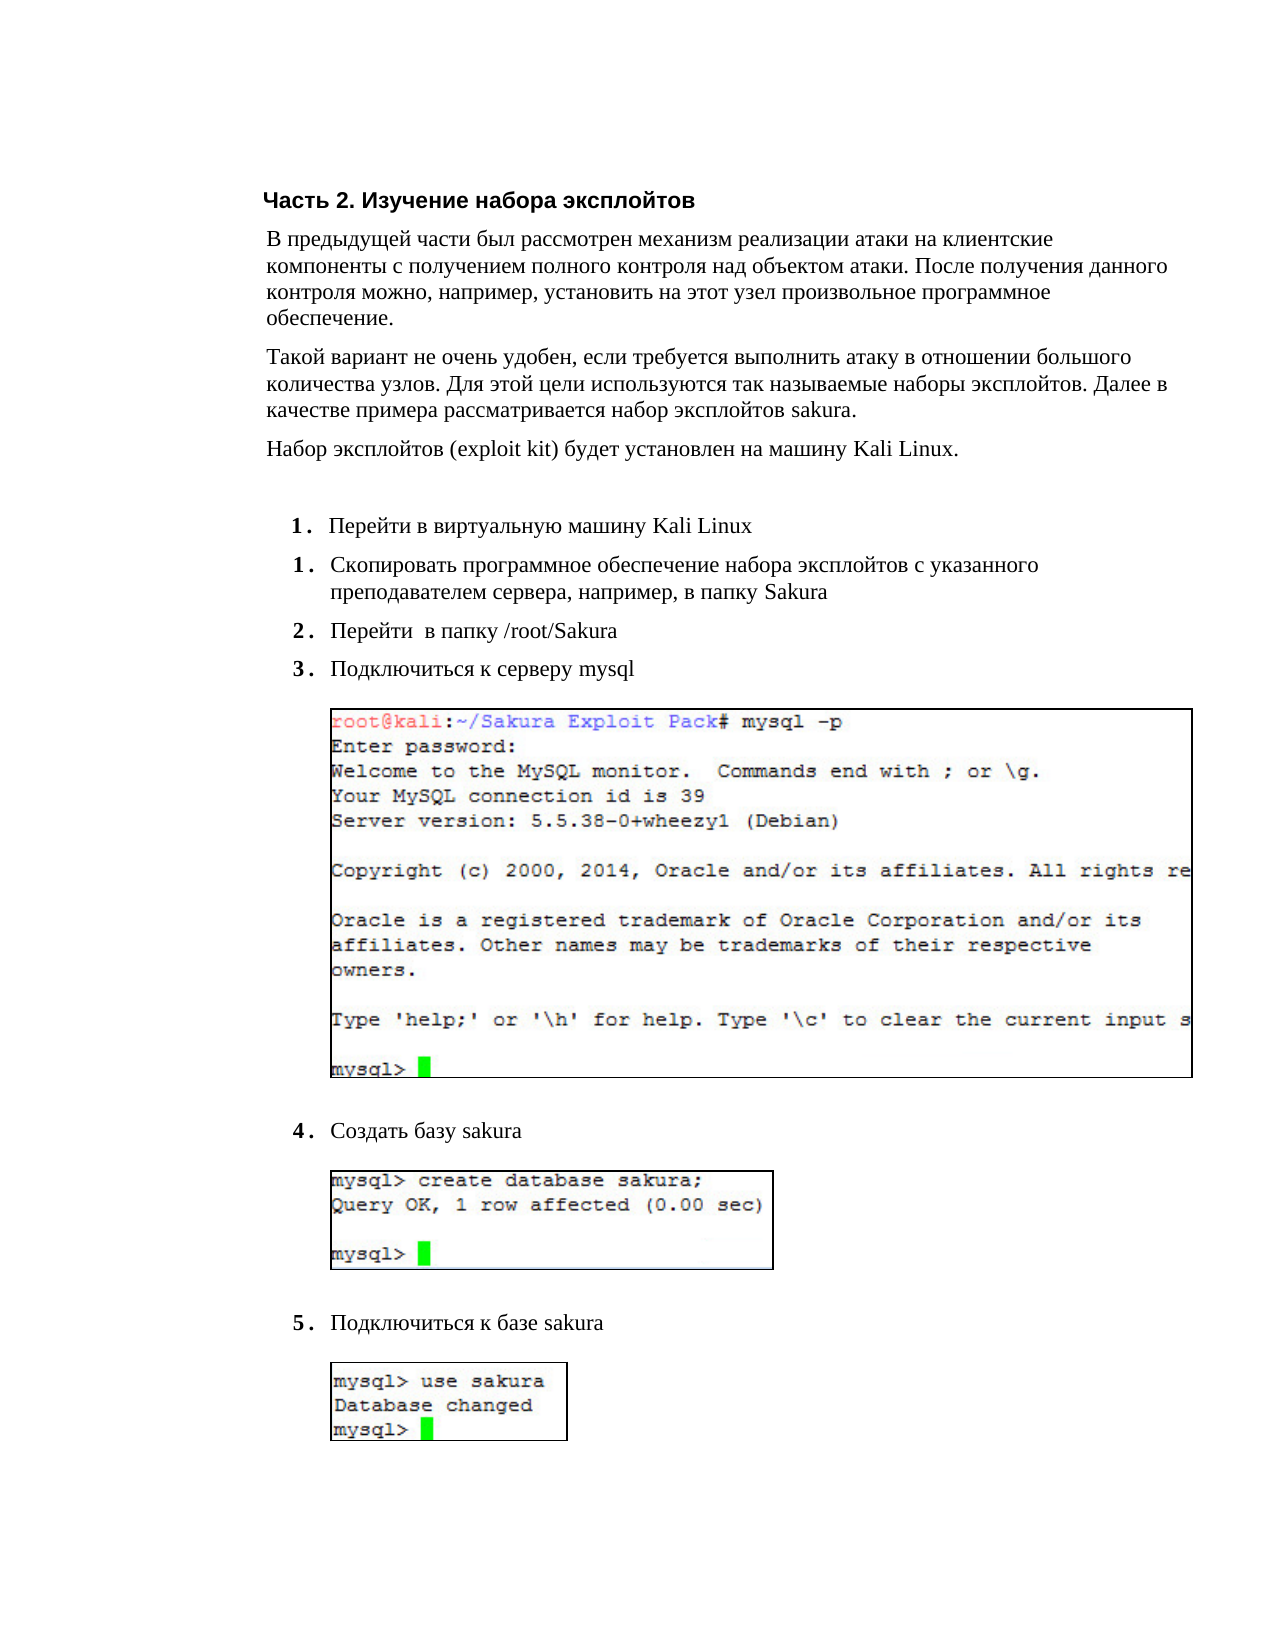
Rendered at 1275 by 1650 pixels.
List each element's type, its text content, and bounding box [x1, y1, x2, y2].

subtitle Часть 2. Изучение набора эксплойтов [263, 187, 1181, 213]
text Набор эксплойтов (exploit kit) будет установлен на машину Kali Linux. [266, 435, 1181, 461]
picture [332, 710, 1191, 1077]
text Перейти в папку /root/Sakura [293, 617, 1181, 643]
text Подключиться к базе sakura [293, 1309, 1181, 1468]
text В предыдущей части был рассмотрен механизм реализации атаки на клиентские компоненты с получением полного контроля над объектом атаки. После получения данного контроля можно, например, установить на этот узел произвольное программное обеспечение. [266, 225, 1181, 331]
text Скопировать программное обеспечение набора эксплойтов с указанного преподавателем сервера, например, в папку Sakura [293, 551, 1181, 604]
list Перейти в виртуальную машину Kali Linux [291, 513, 1181, 539]
picture [332, 1363, 566, 1440]
text Такой вариант не очень удобен, если требуется выполнить атаку в отношении большого количества узлов. Для этой цели используются так называемые наборы эксплойтов. Далее в качестве примера рассматривается набор эксплойтов sakura. [266, 343, 1181, 422]
picture [332, 1172, 772, 1269]
